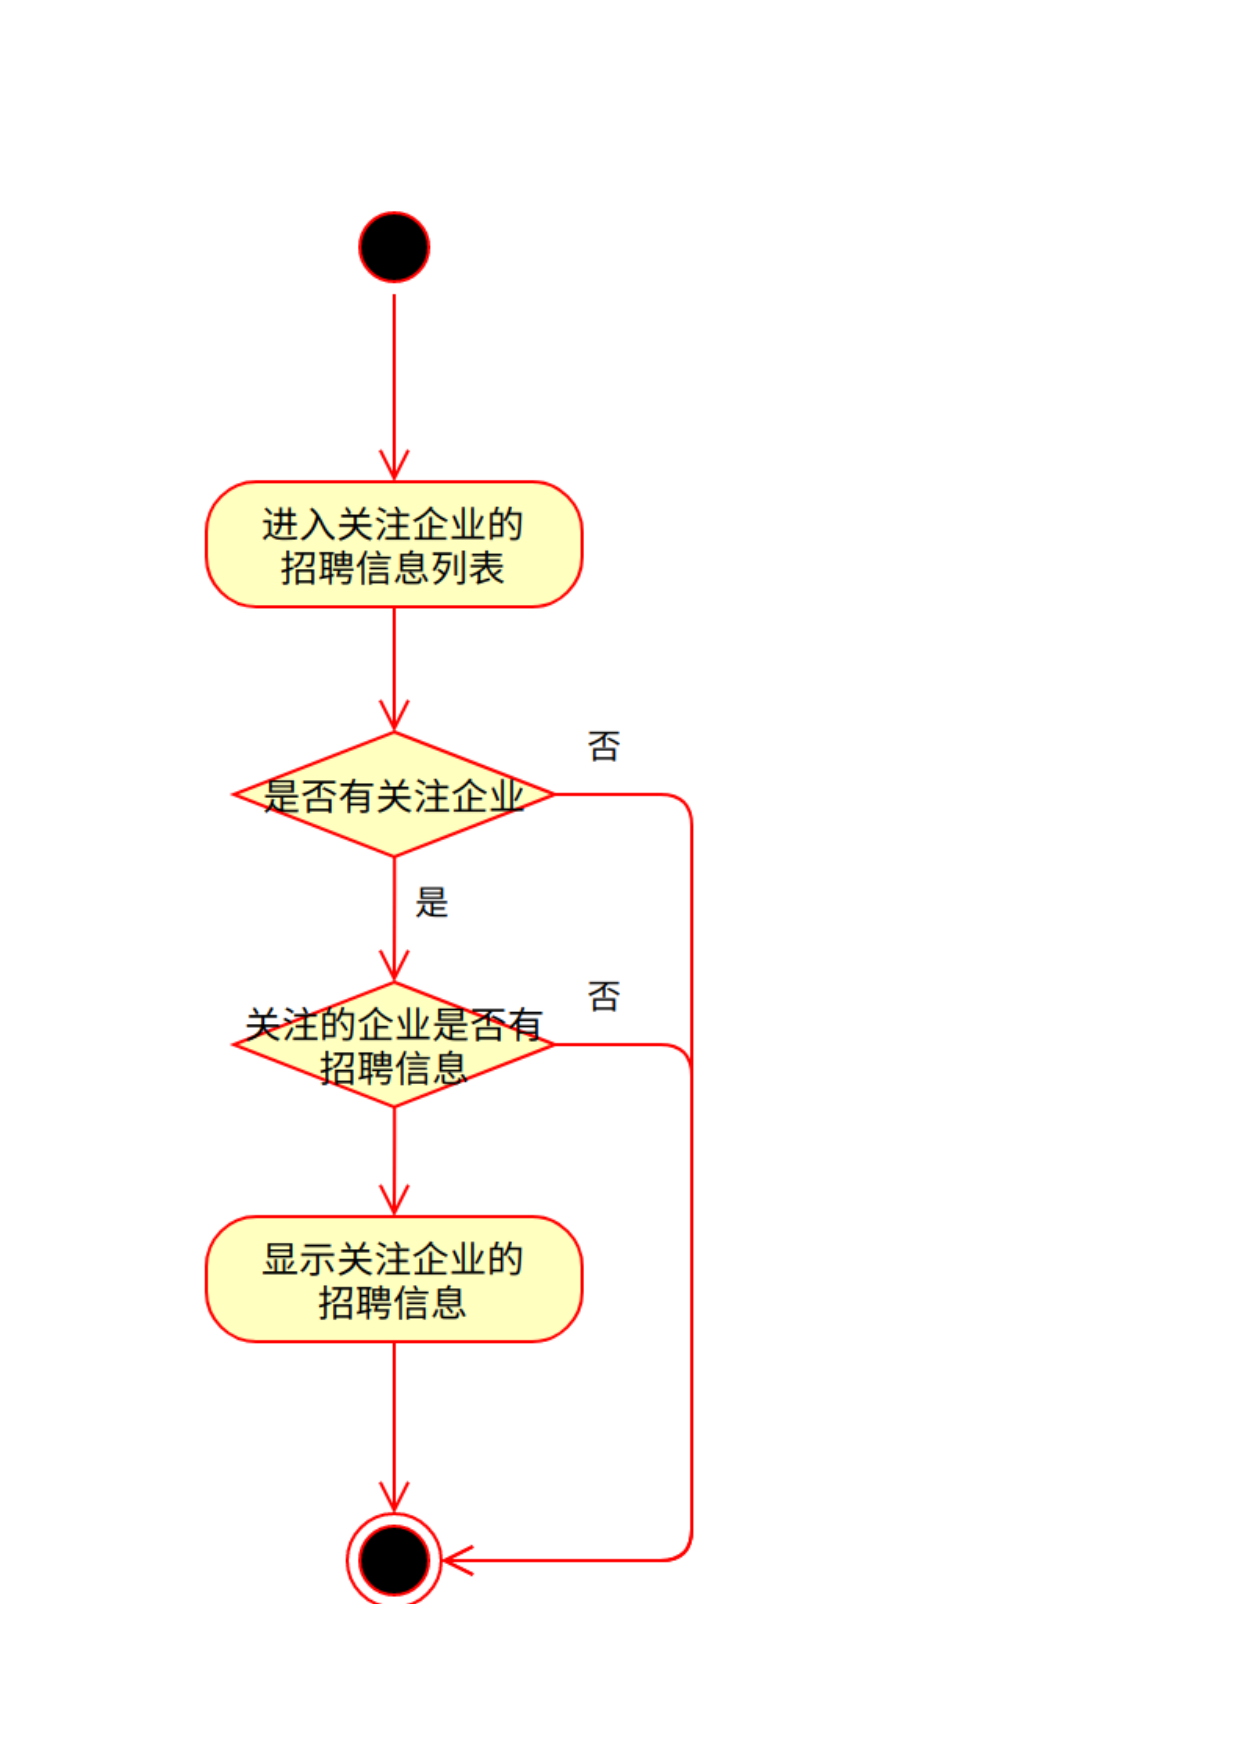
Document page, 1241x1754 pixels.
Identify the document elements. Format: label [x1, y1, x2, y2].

picture [155, 150, 775, 1604]
